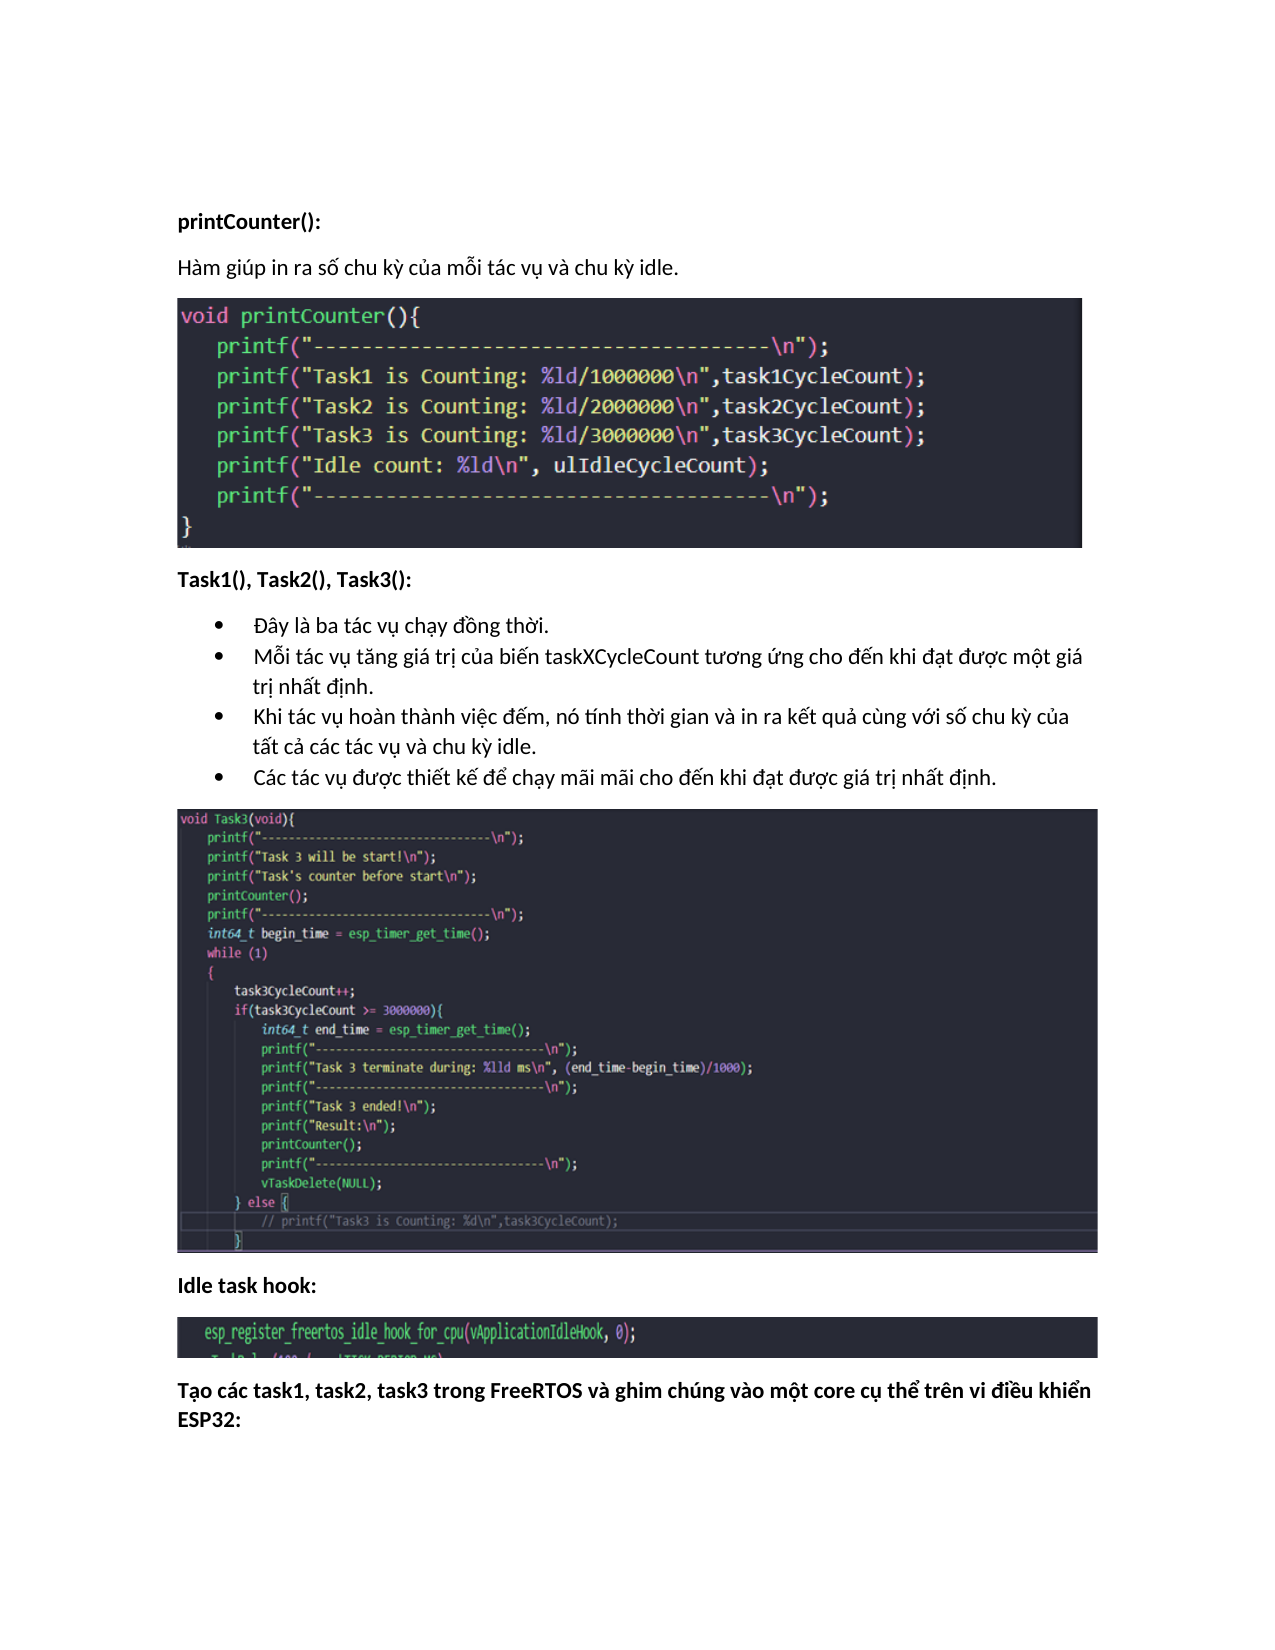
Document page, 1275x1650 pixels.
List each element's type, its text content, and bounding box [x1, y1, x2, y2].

text Tạo các task1, task2, task3 trong FreeRTOS và ghim chúng vào một core cụ thể trên vi điều khiển ESP32: [177, 1376, 1098, 1433]
list · Khi tác vụ hoàn thành việc đếm, nó tính thời gian và in ra kết quả cùng với số chu kỳ của tất cả các tác vụ và chu kỳ idle. [215, 702, 1098, 761]
text Hàm giúp in ra số chu kỳ của mỗi tác vụ và chu kỳ idle. [177, 253, 1098, 281]
text Idle task hook: [177, 1271, 1098, 1299]
list · Đây là ba tác vụ chạy đồng thời. [215, 612, 1098, 640]
picture [177, 298, 1083, 548]
text printCounter(): [177, 207, 1098, 235]
text Task1(), Task2(), Task3(): [177, 566, 1098, 594]
picture [177, 1317, 1098, 1358]
list · Các tác vụ được thiết kế để chạy mãi mãi cho đến khi đạt được giá trị nhất định. [215, 763, 1098, 791]
picture [177, 809, 1098, 1253]
list · Mỗi tác vụ tăng giá trị của biến taskXCycleCount tương ứng cho đến khi đạt được một giá trị nhất định. [215, 642, 1098, 700]
